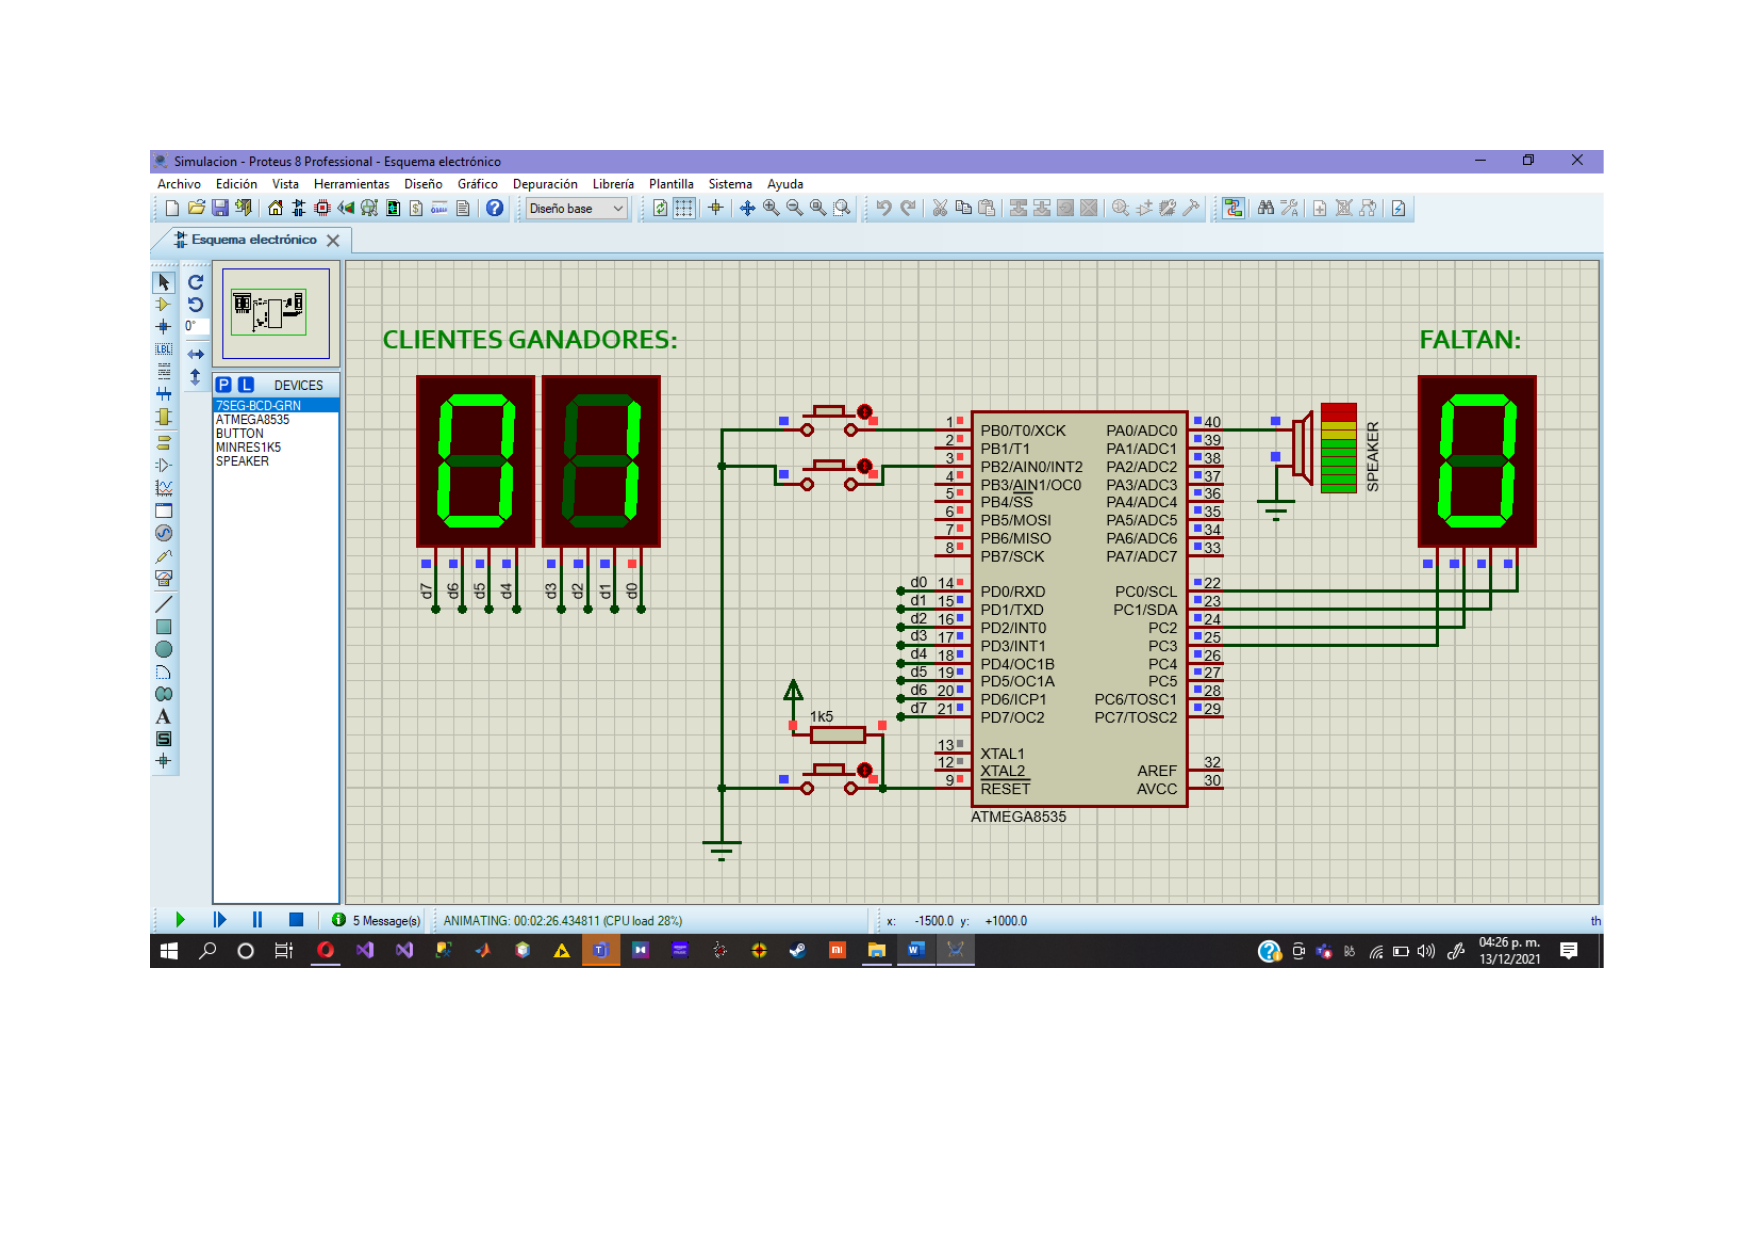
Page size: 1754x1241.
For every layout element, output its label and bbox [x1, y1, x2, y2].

picture [150, 150, 1604, 968]
